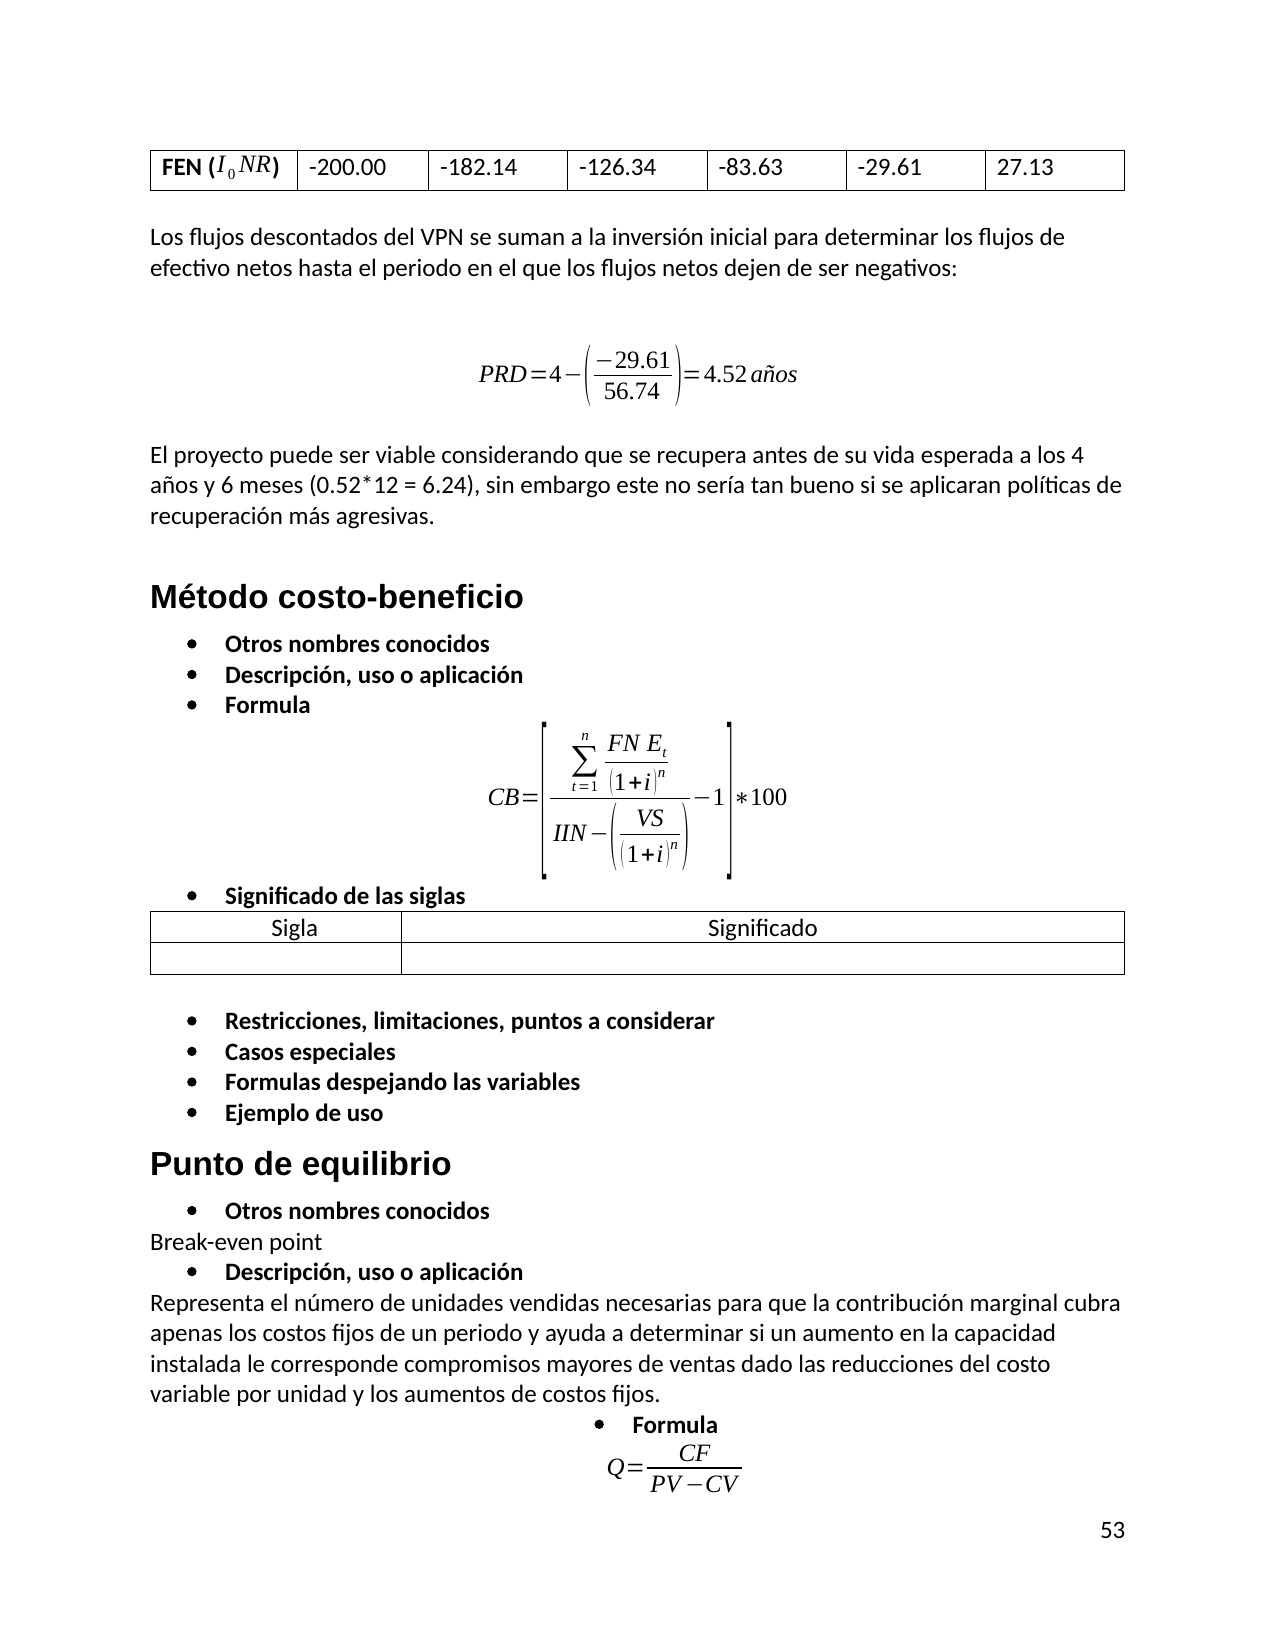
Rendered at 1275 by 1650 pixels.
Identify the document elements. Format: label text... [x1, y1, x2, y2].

list Formulas despejando las variables [187, 1066, 1125, 1097]
text Representa el número de unidades vendidas necesarias para que la contribución marginal cubra apenas los costos fijos de un periodo y ayuda a determinar si un aumento en la capacidad instalada le corresponde compromisos mayores de ventas dado las reducciones del costo variable por unidad y los aumentos de costos fijos. [150, 1287, 1125, 1409]
table_cell -182.14 [429, 151, 567, 189]
table_cell [151, 943, 401, 974]
subtitle Punto de equilibrio [150, 1144, 1125, 1183]
text El proyecto puede ser viable considerando que se recupera antes de su vida esperada a los 4 años y 6 meses (0.52*12 = 6.24), sin embargo este no sería tan bueno si se aplicaran políticas de recuperación más agresivas. [150, 439, 1125, 530]
list Significado de las siglas [187, 880, 1125, 911]
text Los flujos descontados del VPN se suman a la inversión inicial para determinar los flujos de efectivo netos hasta el periodo en el que los flujos netos dejen de ser negativos: [150, 221, 1125, 282]
list Casos especiales [187, 1036, 1125, 1066]
list Restricciones, limitaciones, puntos a considerar [187, 1005, 1125, 1036]
table_header Sigla [151, 912, 401, 942]
list Ejemplo de uso [187, 1097, 1125, 1127]
list Descripción, uso o aplicación [187, 659, 1125, 689]
table_cell 27.13 [986, 151, 1124, 189]
list Otros nombres conocidos [187, 628, 1125, 659]
table_cell FEN () [151, 151, 297, 189]
list Descripción, uso o aplicación [187, 1256, 1125, 1287]
list Otros nombres conocidos [187, 1195, 1125, 1226]
list Formula [187, 1409, 1125, 1498]
table_cell -29.61 [847, 151, 985, 189]
table_header Significado [402, 912, 1124, 942]
subtitle Método costo-beneficio [150, 577, 1125, 616]
table_cell -126.34 [568, 151, 707, 189]
list Formula [187, 689, 1125, 720]
text Break-even point [150, 1226, 1125, 1256]
table_cell -83.63 [708, 151, 846, 189]
table_cell [402, 943, 1124, 974]
table_cell -200.00 [298, 151, 428, 189]
